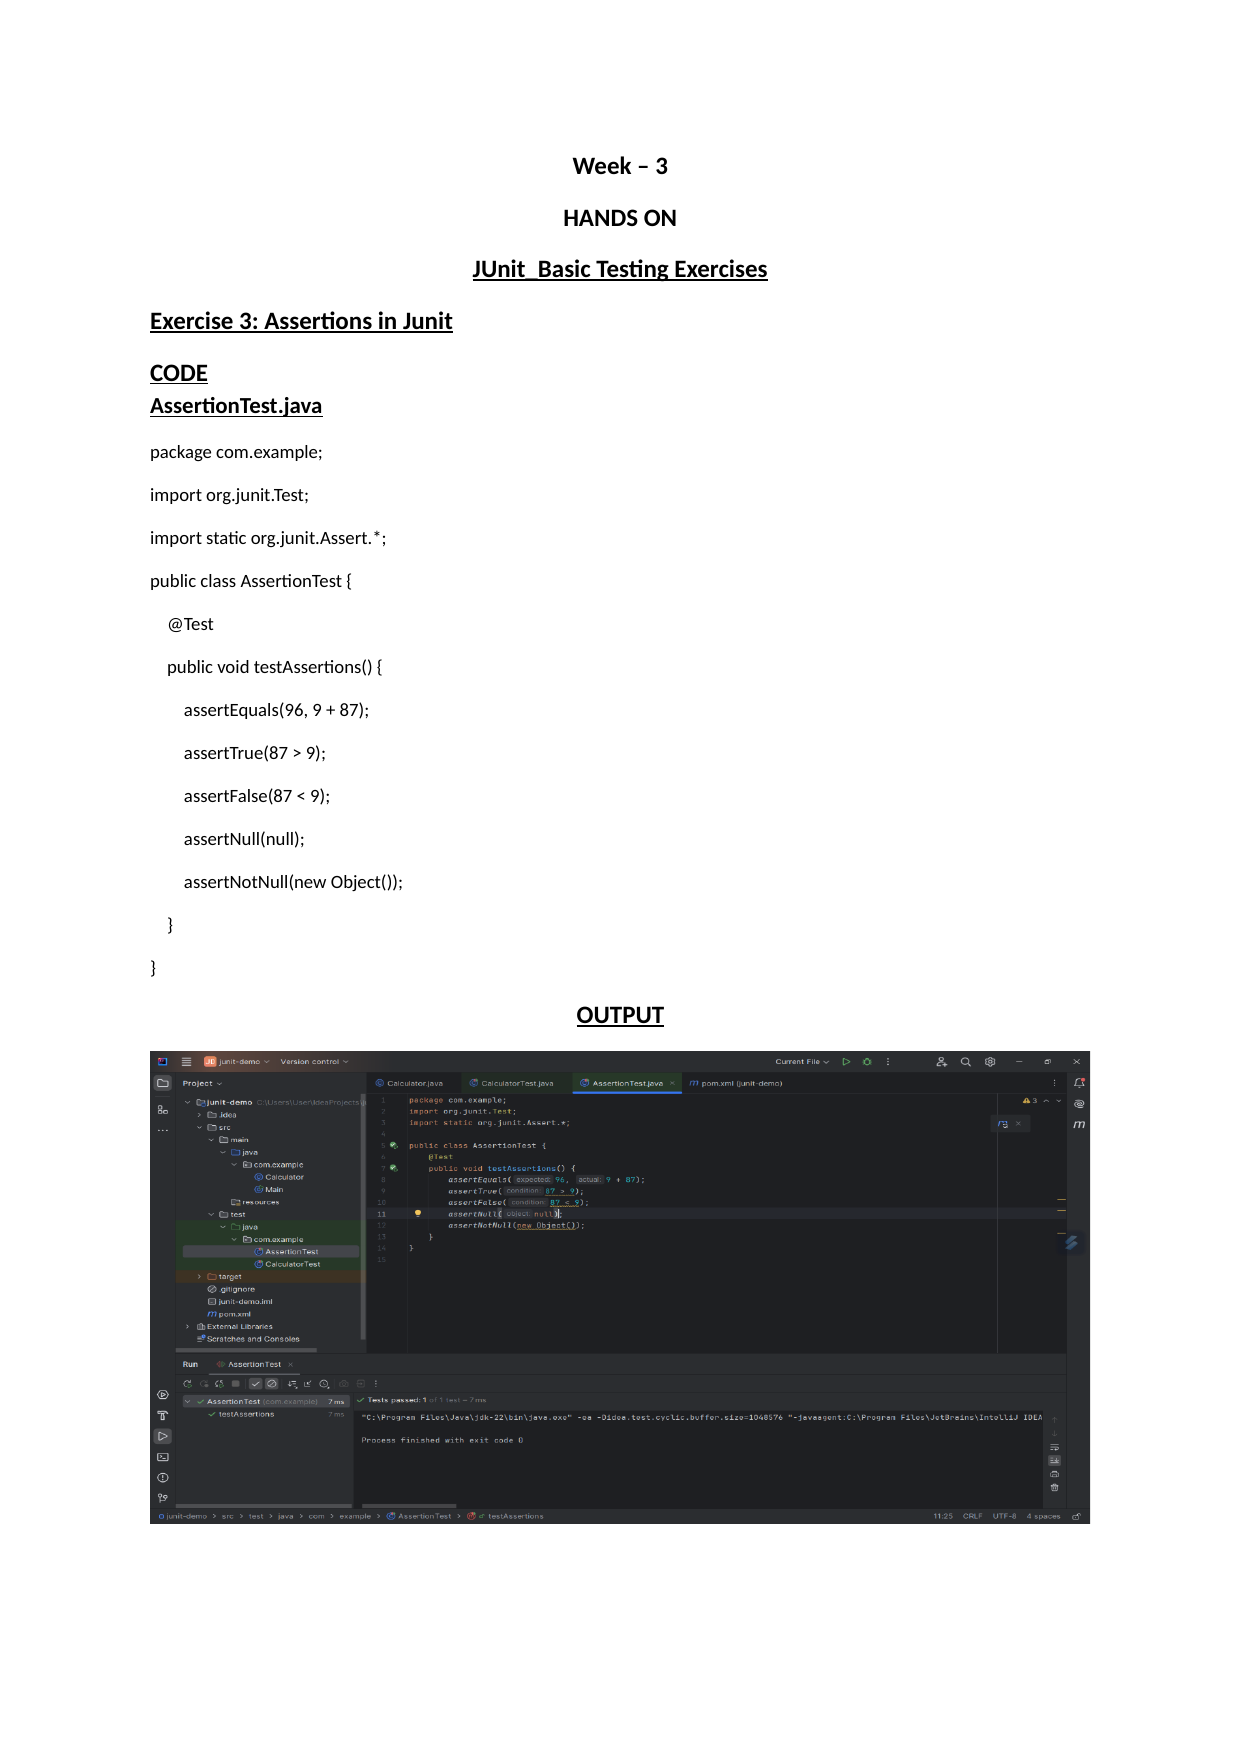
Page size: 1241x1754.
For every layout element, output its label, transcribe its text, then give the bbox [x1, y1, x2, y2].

text } [150, 913, 1090, 936]
text assertNull(null); [150, 827, 1090, 850]
text } [150, 956, 1090, 979]
text JUnit_Basic Testing Exercises [150, 253, 1090, 284]
text import static org.junit.Assert.*; [150, 526, 1090, 549]
text @Test [150, 612, 1090, 635]
text Week – 3 [150, 150, 1090, 181]
picture [150, 1051, 1091, 1524]
text assertNotNull(new Object()); [150, 870, 1090, 893]
text package com.example; [150, 440, 1090, 463]
text public class AssertionTest { [150, 569, 1090, 592]
text assertFalse(87 < 9); [150, 784, 1090, 807]
text assertTrue(87 > 9); [150, 741, 1090, 764]
text Exercise 3: Assertions in Junit [150, 305, 1090, 336]
text CODE AssertionTest.java [150, 357, 1090, 419]
text HANDS ON [150, 202, 1090, 232]
text import org.junit.Test; [150, 483, 1090, 506]
text OUTPUT [150, 999, 1090, 1030]
text public void testAssertions() { [150, 655, 1090, 678]
text assertEquals(96, 9 + 87); [150, 698, 1090, 721]
